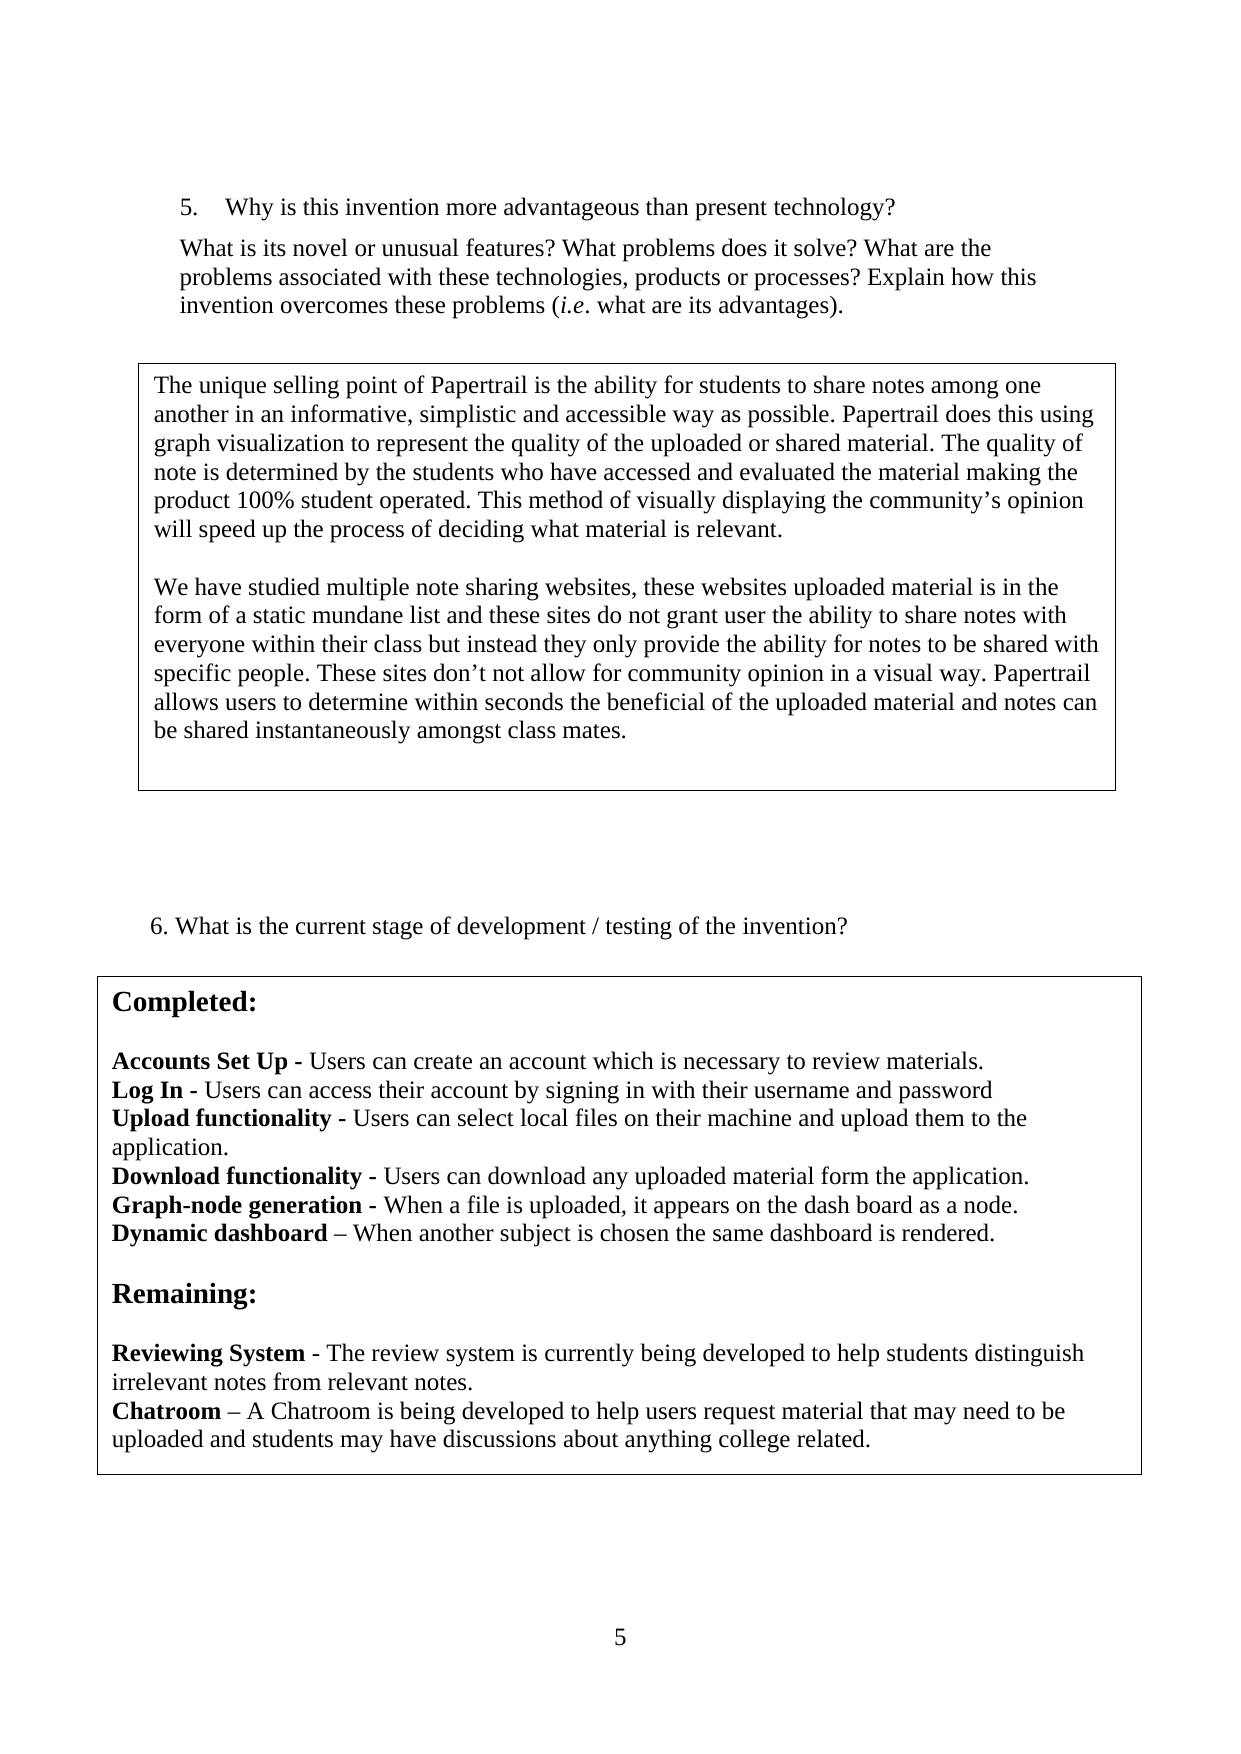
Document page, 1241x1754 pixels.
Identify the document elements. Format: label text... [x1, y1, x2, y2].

list Why is this invention more advantageous than present technology? [179, 192, 1113, 220]
text What is its novel or unusual features? What problems does it solve? What are the problems associated with these technologies, products or processes? Explain how this invention overcomes these problems (i.e. what are its advantages). [179, 233, 1073, 319]
list What is the current stage of development / testing of the invention? [150, 911, 1113, 940]
